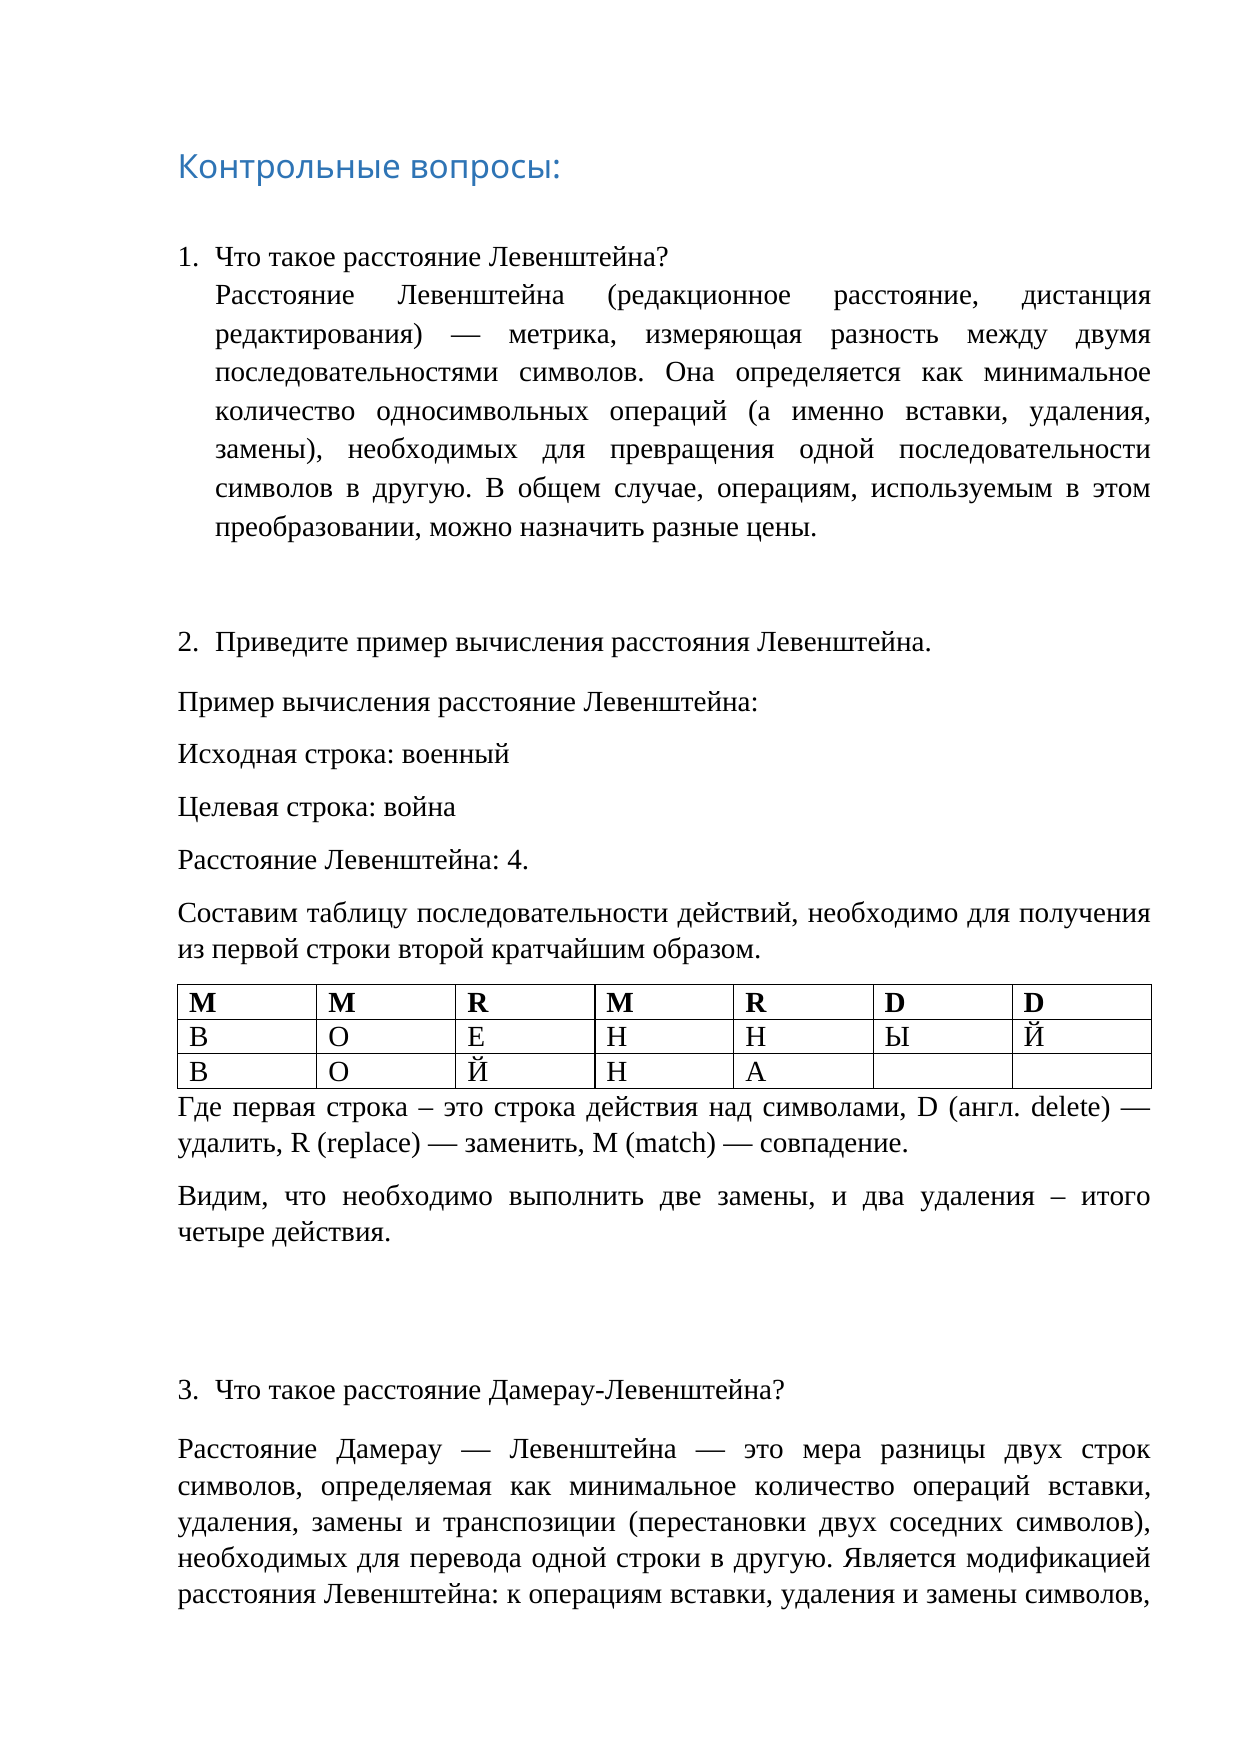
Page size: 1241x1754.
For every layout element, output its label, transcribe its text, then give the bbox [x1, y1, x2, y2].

table_cell В [178, 1020, 316, 1053]
table_cell О [317, 1020, 455, 1053]
table_cell Н [596, 1020, 733, 1053]
table_header М [178, 985, 316, 1018]
table_header R [734, 985, 873, 1018]
text Целевая строка: война [177, 789, 1152, 823]
table_header М [317, 985, 455, 1018]
table_cell А [734, 1054, 873, 1088]
text Пример вычисления расстояние Левенштейна: [177, 684, 1152, 717]
text Видим, что необходимо выполнить две замены, и два удаления – итого четыре действия. [177, 1178, 1152, 1247]
text Составим таблицу последовательности действий, необходимо для получения из первой строки второй кратчайшим образом. [177, 895, 1152, 965]
table_cell Н [596, 1054, 733, 1088]
subtitle Контрольные вопросы: [177, 143, 1152, 188]
table_header D [1013, 985, 1151, 1018]
table_cell Й [456, 1054, 594, 1088]
table_cell Ы [874, 1020, 1012, 1053]
table_cell [874, 1054, 1012, 1088]
table_cell Е [456, 1020, 594, 1053]
table_header M [596, 985, 733, 1018]
text Исходная строка: военный [177, 737, 1152, 770]
table_cell Й [1013, 1020, 1151, 1053]
table_cell В [178, 1054, 316, 1088]
text Расстояние Левенштейна: 4. [177, 842, 1152, 876]
table_header R [456, 985, 594, 1018]
list Что такое расстояние Дамерау-Левенштейна? [177, 1372, 1152, 1406]
list Приведите пример вычисления расстояния Левенштейна. [177, 624, 1152, 658]
table_cell Н [734, 1020, 873, 1053]
table_cell О [317, 1054, 455, 1088]
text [177, 1432, 1152, 1610]
text Где первая строка – это строка действия над символами, D (англ. delete) — удалить, R (replace) — заменить, M (match) — совпадение. [177, 1089, 1152, 1158]
list Расстояние Левенштейна (редакционное расстояние, дистанция редактирования) — метрика, измеряющая разность между двумя последовательностями символов. Она определяется как минимальное количество односимвольных операций (а именно вставки, удаления, замены), необходимых для превращения одной последовательности символов в другую. В общем случае, операциям, используемым в этом преобразовании, можно назначить разные цены. [215, 277, 1152, 542]
list Что такое расстояние Левенштейна? [177, 239, 1152, 272]
table_header D [874, 985, 1012, 1018]
table_cell [1013, 1054, 1151, 1088]
